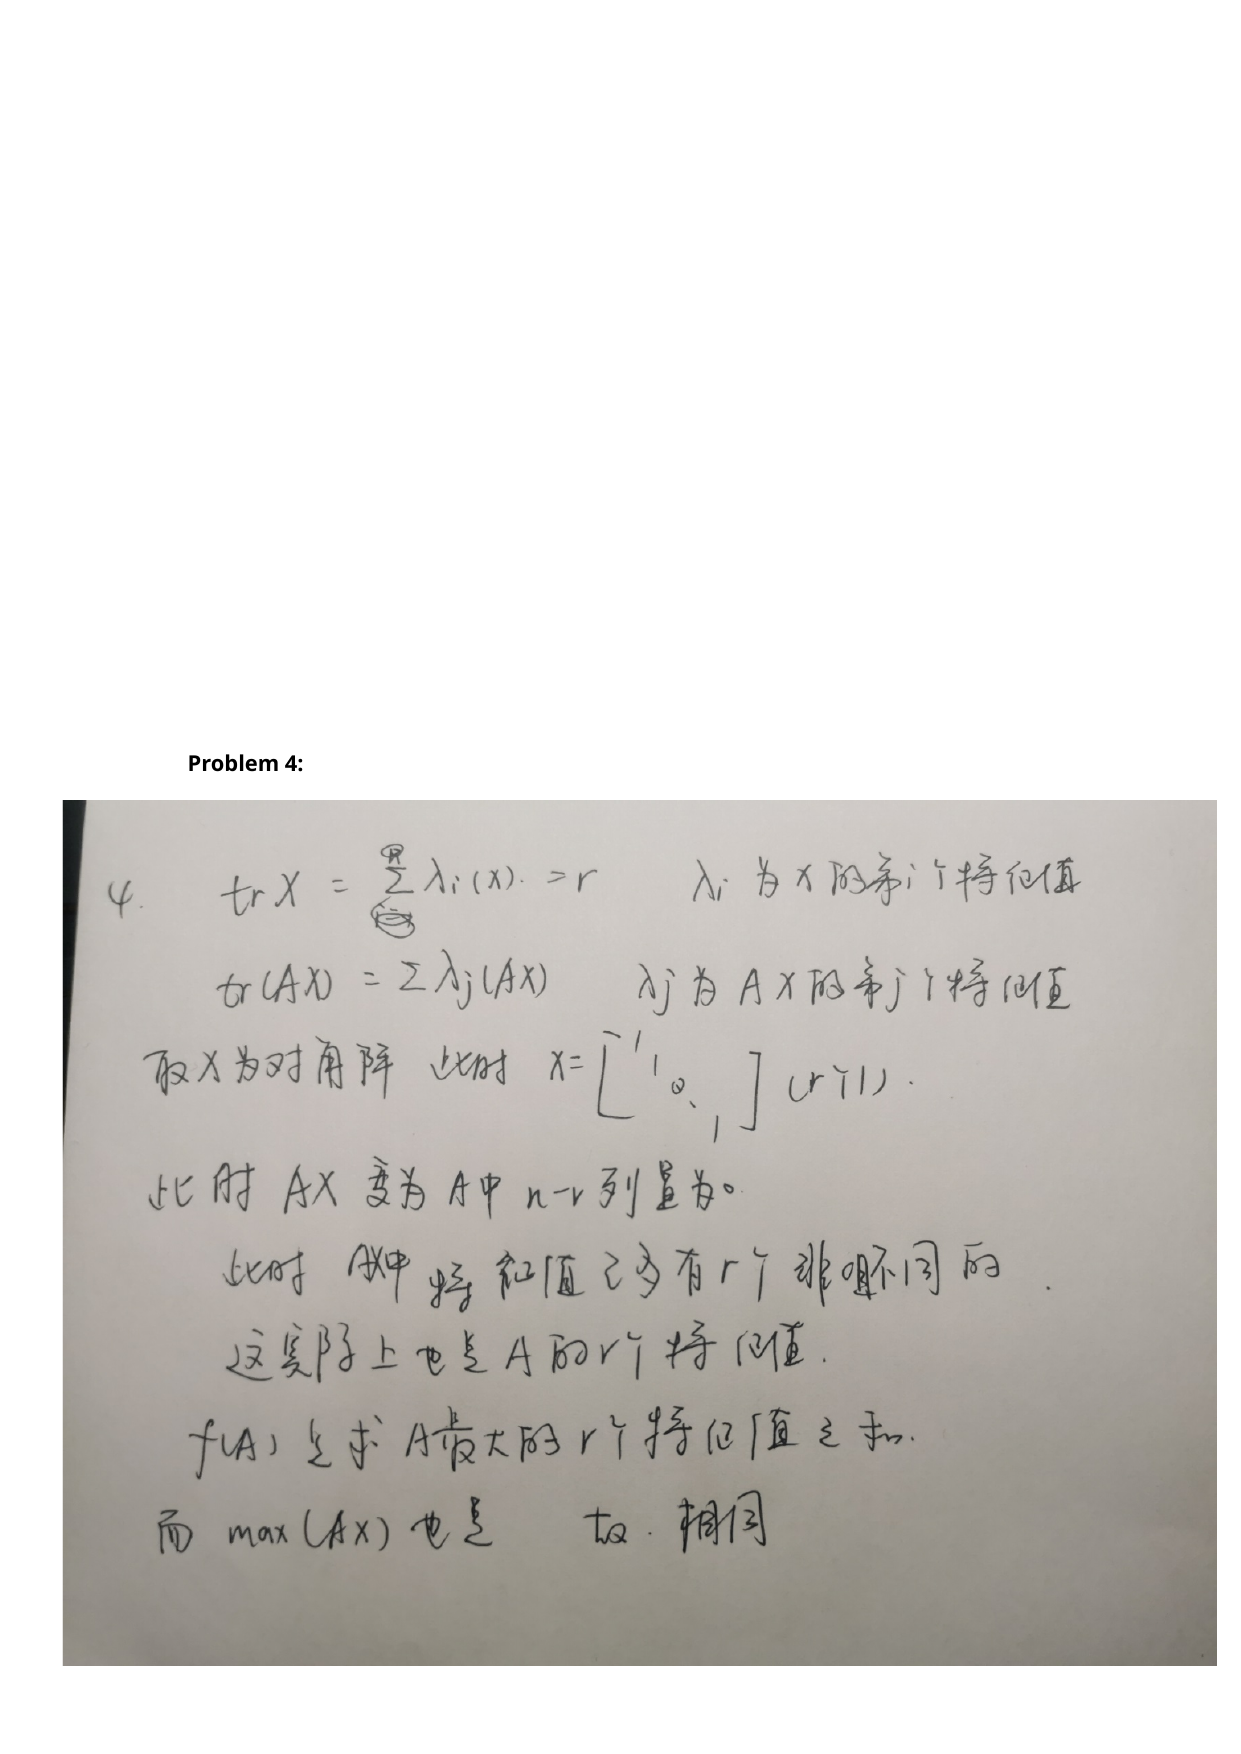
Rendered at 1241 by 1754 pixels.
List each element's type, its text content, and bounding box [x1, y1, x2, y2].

text Problem 4: [187, 747, 1053, 779]
picture [64, 800, 1216, 1666]
